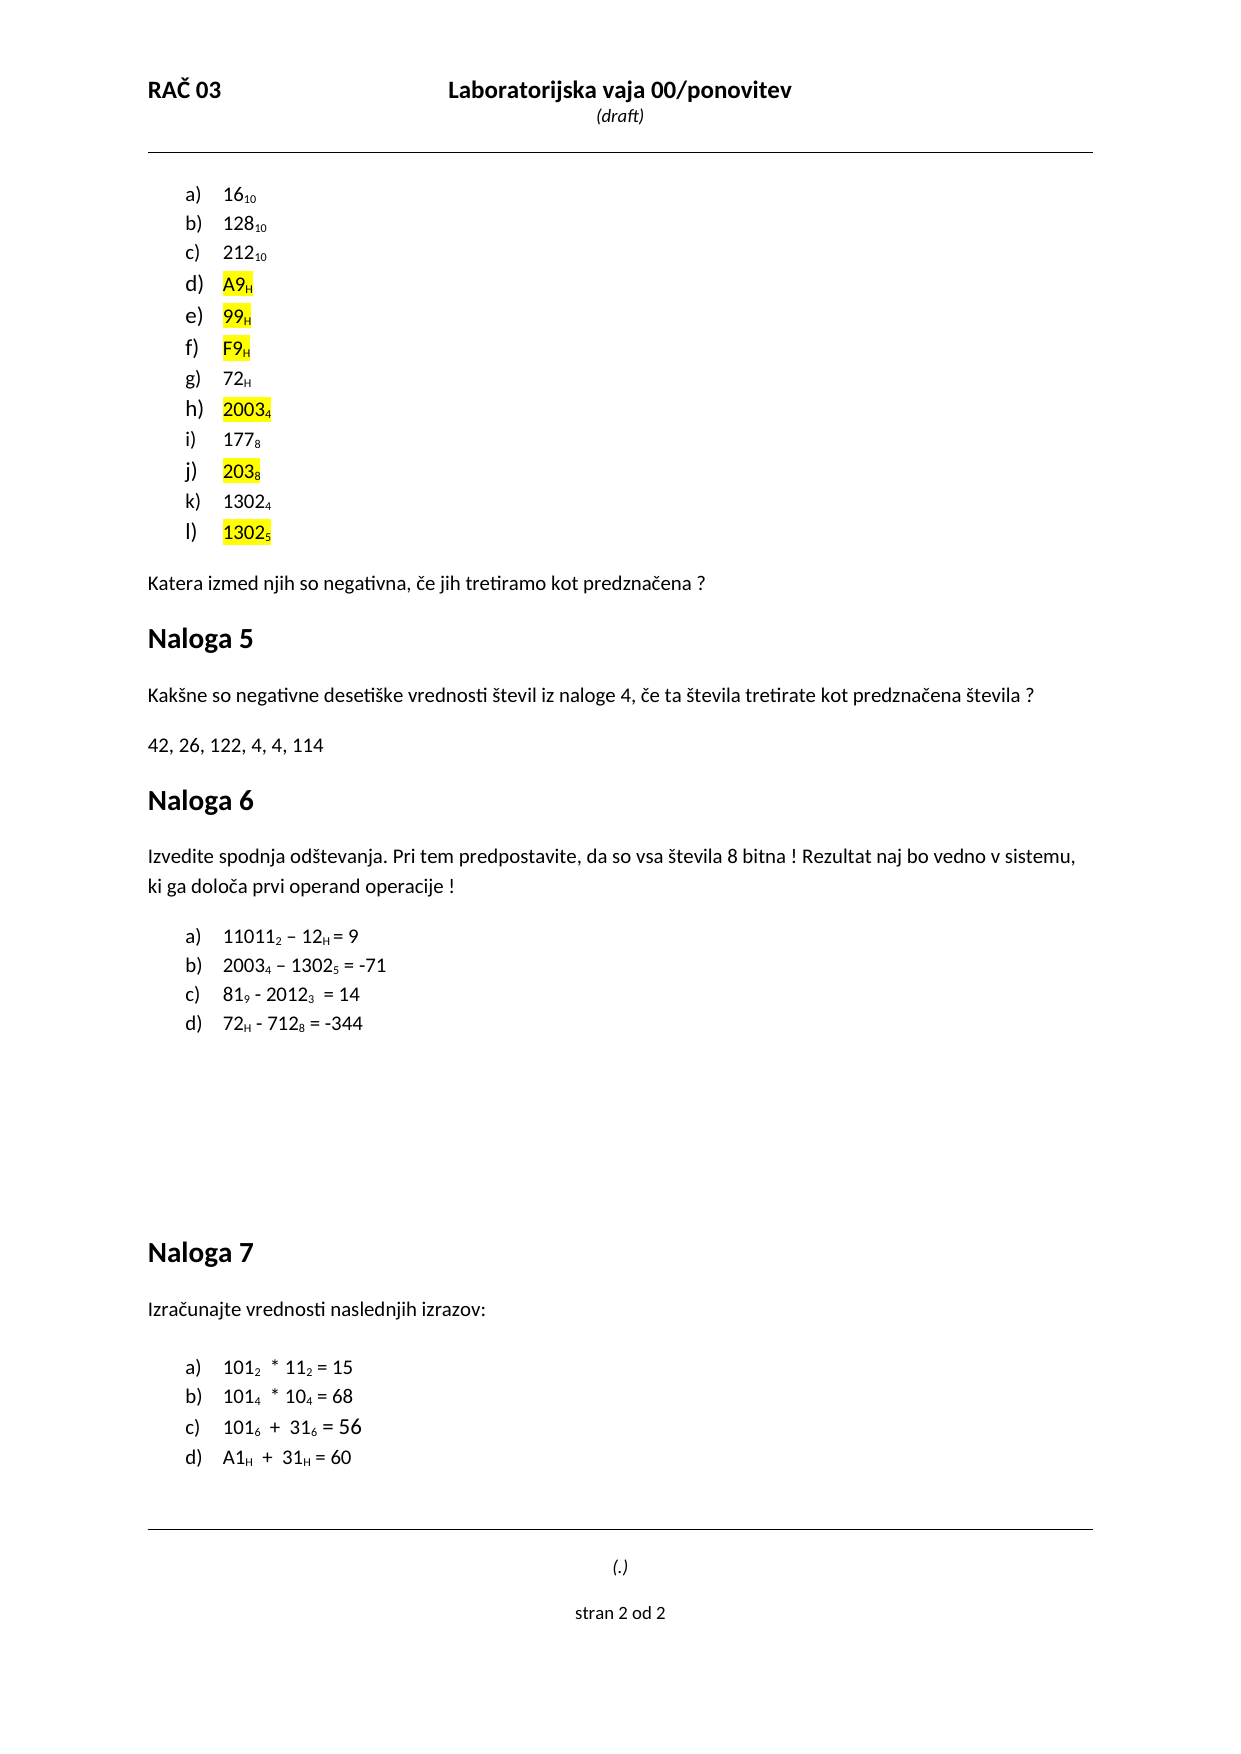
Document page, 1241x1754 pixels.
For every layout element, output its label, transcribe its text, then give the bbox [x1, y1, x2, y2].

list 13025 [185, 517, 1093, 545]
text Kakšne so negativne desetiške vrednosti števil iz naloge 4, če ta števila tretirate kot predznačena števila ? [148, 682, 1093, 707]
list 1778 [185, 427, 1093, 452]
list 12810 [185, 210, 1093, 236]
list 819 - 20123 = 14 [185, 981, 1093, 1007]
list 1610 [185, 181, 1093, 207]
list 21210 [185, 239, 1093, 265]
list 72H - 7128 = -344 [185, 1010, 1093, 1036]
list 110112 – 12H = 9 [185, 923, 1093, 948]
list 2038 [185, 456, 1093, 484]
text Katera izmed njih so negativna, če jih tretiramo kot predznačena ? [148, 570, 1093, 596]
list A1H + 31H = 60 [185, 1444, 1093, 1470]
text Izvedite spodnja odštevanja. Pri tem predpostavite, da so vsa števila 8 bitna ! Rezultat naj bo vedno v sistemu, ki ga določa prvi operand operacije ! [148, 844, 1093, 898]
list 1014 * 104 = 68 [185, 1383, 1093, 1409]
list 20034 – 13025 = -71 [185, 952, 1093, 977]
list Izračunajte vrednosti naslednjih izrazov: [148, 1296, 1093, 1321]
list A9H [185, 269, 1093, 297]
text Naloga 7 [148, 1234, 1093, 1269]
list 1016 + 316 = 56 [185, 1412, 1093, 1440]
list 72H [185, 365, 1093, 391]
text Naloga 6 [148, 782, 1093, 818]
text Naloga 5 [148, 620, 1093, 656]
list 1012 * 112 = 15 [185, 1354, 1093, 1379]
text 42, 26, 122, 4, 4, 114 [148, 732, 1093, 757]
list 20034 [185, 394, 1093, 422]
list 99H [185, 301, 1093, 329]
list 13024 [185, 488, 1093, 513]
list F9H [185, 333, 1093, 361]
